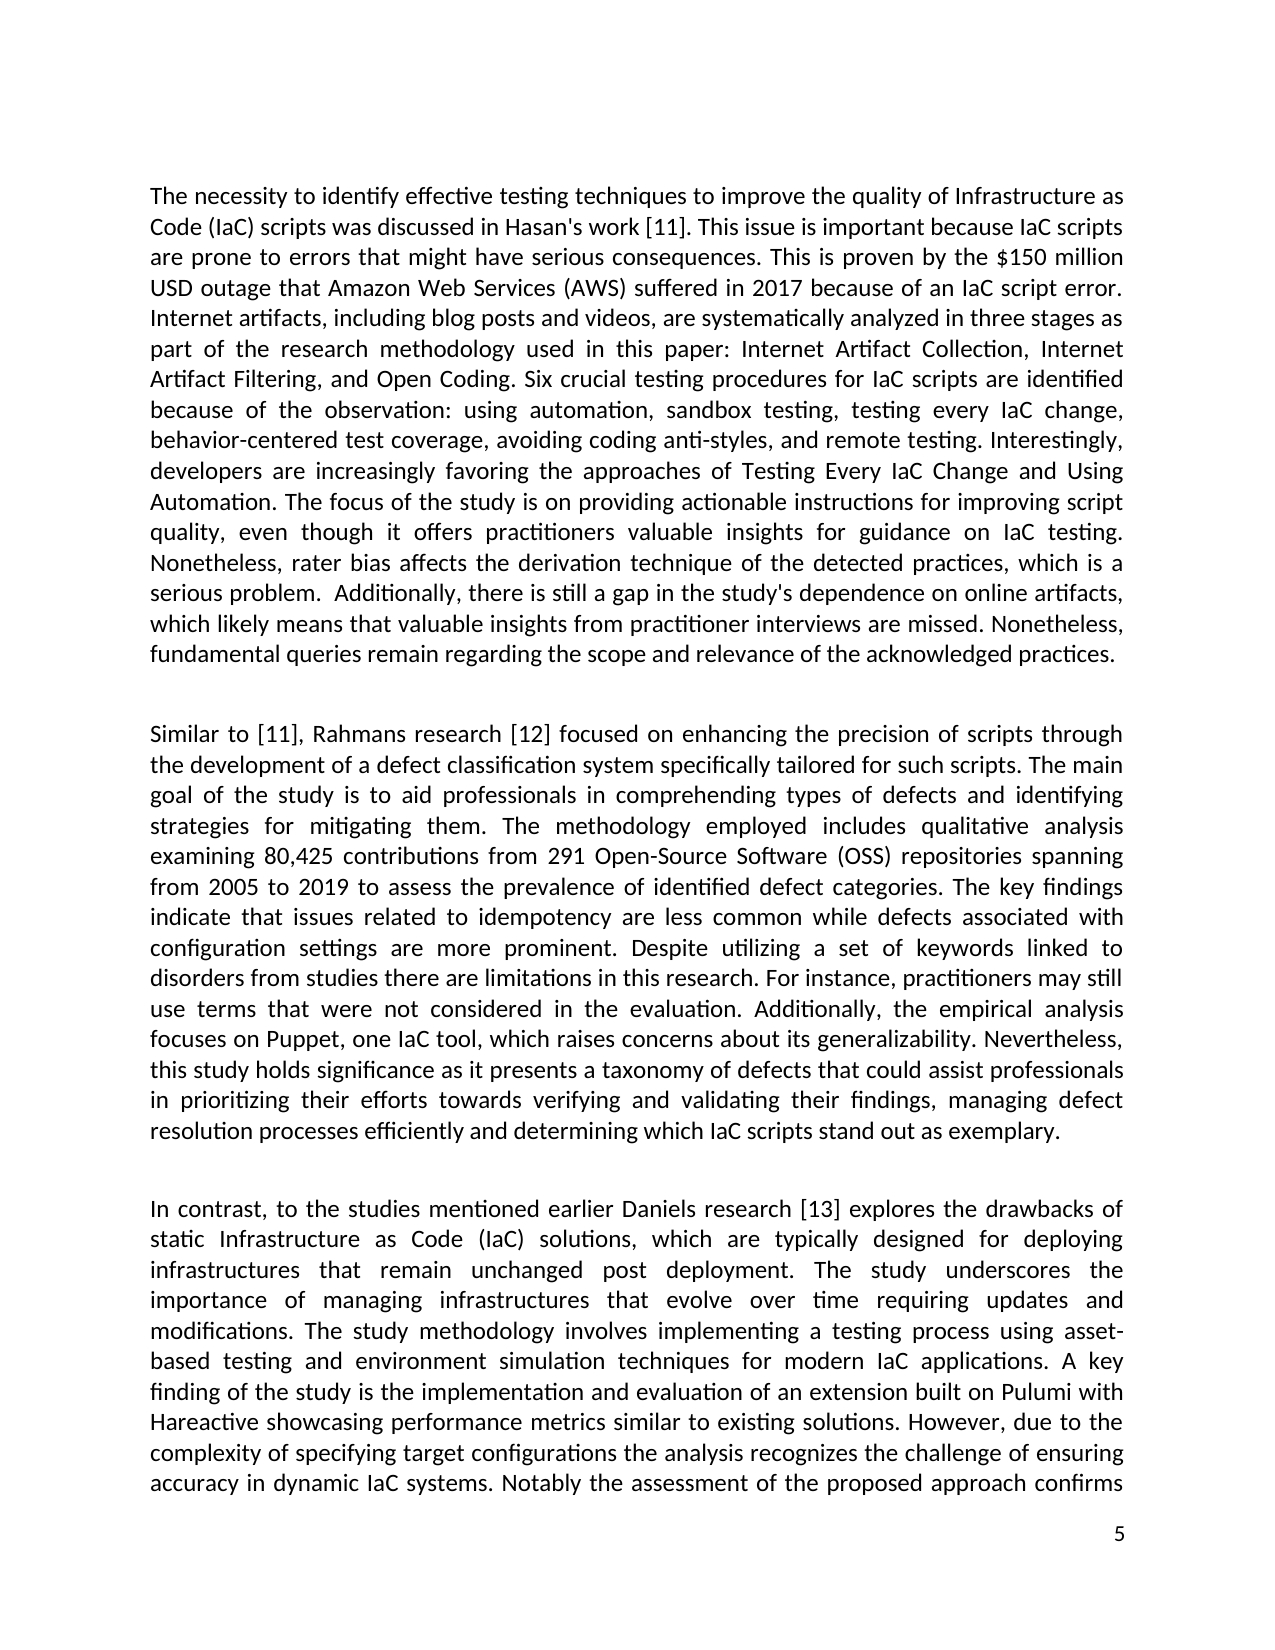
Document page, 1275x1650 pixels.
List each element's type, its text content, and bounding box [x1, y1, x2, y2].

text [150, 1193, 1125, 1498]
text Similar to [11], Rahmans research [12] focused on enhancing the precision of scripts through the development of a defect classification system specifically tailored for such scripts. The main goal of the study is to aid professionals in comprehending types of defects and identifying strategies for mitigating them. The methodology employed includes qualitative analysis examining 80,425 contributions from 291 Open-Source Software (OSS) repositories spanning from 2005 to 2019 to assess the prevalence of identified defect categories. The key findings indicate that issues related to idempotency are less common while defects associated with configuration settings are more prominent. Despite utilizing a set of keywords linked to disorders from studies there are limitations in this research. For instance, practitioners may still use terms that were not considered in the evaluation. Additionally, the empirical analysis focuses on Puppet, one IaC tool, which raises concerns about its generalizability. Nevertheless, this study holds significance as it presents a taxonomy of defects that could assist professionals in prioritizing their efforts towards verifying and validating their findings, managing defect resolution processes efficiently and determining which IaC scripts stand out as exemplary. [150, 718, 1125, 1146]
text The necessity to identify effective testing techniques to improve the quality of Infrastructure as Code (IaC) scripts was discussed in Hasan's work [11]. This issue is important because IaC scripts are prone to errors that might have serious consequences. This is proven by the $150 million USD outage that Amazon Web Services (AWS) suffered in 2017 because of an IaC script error. Internet artifacts, including blog posts and videos, are systematically analyzed in three stages as part of the research methodology used in this paper: Internet Artifact Collection, Internet Artifact Filtering, and Open Coding. Six crucial testing procedures for IaC scripts are identified because of the observation: using automation, sandbox testing, testing every IaC change, behavior-centered test coverage, avoiding coding anti-styles, and remote testing. Interestingly, developers are increasingly favoring the approaches of Testing Every IaC Change and Using Automation. The focus of the study is on providing actionable instructions for improving script quality, even though it offers practitioners valuable insights for guidance on IaC testing. Nonetheless, rater bias affects the derivation technique of the detected practices, which is a serious problem. Additionally, there is still a gap in the study's dependence on online artifacts, which likely means that valuable insights from practitioner interviews are missed. Nonetheless, fundamental queries remain regarding the scope and relevance of the acknowledged practices. [150, 181, 1125, 669]
